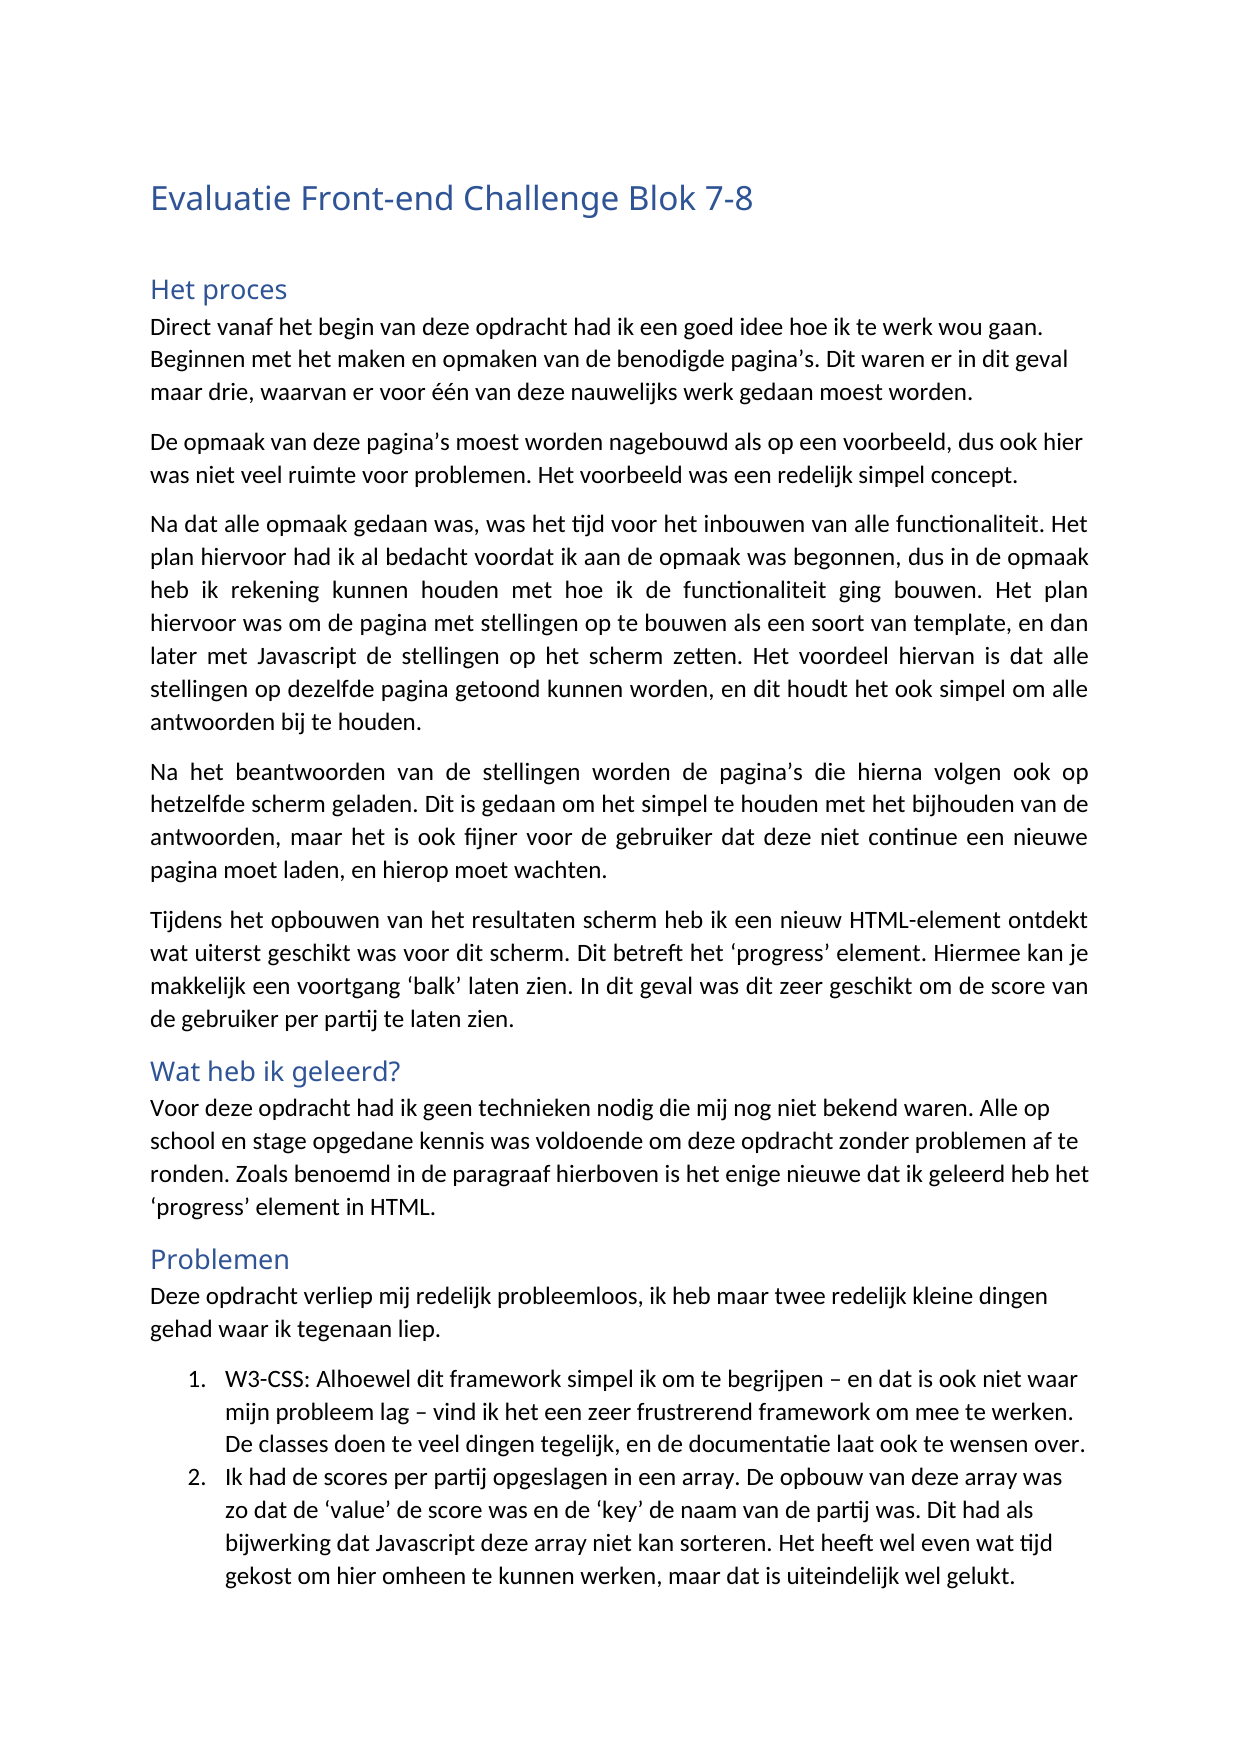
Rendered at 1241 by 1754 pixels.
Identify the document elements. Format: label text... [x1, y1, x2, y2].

subtitle Het proces [150, 271, 1090, 308]
text Na het beantwoorden van de stellingen worden de pagina’s die hierna volgen ook op hetzelfde scherm geladen. Dit is gedaan om het simpel te houden met het bijhouden van de antwoorden, maar het is ook fijner voor de gebruiker dat deze niet continue een nieuwe pagina moet laden, en hierop moet wachten. [150, 756, 1090, 885]
text Tijdens het opbouwen van het resultaten scherm heb ik een nieuw HTML-element ontdekt wat uiterst geschikt was voor dit scherm. Dit betreft het ‘progress’ element. Hiermee kan je makkelijk een voortgang ‘balk’ laten zien. In dit geval was dit zeer geschikt om de score van de gebruiker per partij te laten zien. [150, 904, 1090, 1033]
subtitle Evaluatie Front-end Challenge Blok 7-8 [150, 175, 1090, 220]
list W3-CSS: Alhoewel dit framework simpel ik om te begrijpen – en dat is ook niet waar mijn probleem lag – vind ik het een zeer frustrerend framework om mee te werken. De classes doen te veel dingen tegelijk, en de documentatie laat ook te wensen over. [187, 1363, 1090, 1459]
subtitle Wat heb ik geleerd? [150, 1052, 1090, 1089]
text Direct vanaf het begin van deze opdracht had ik een goed idee hoe ik te werk wou gaan. Beginnen met het maken en opmaken van de benodigde pagina’s. Dit waren er in dit geval maar drie, waarvan er voor één van deze nauwelijks werk gedaan moest worden. [150, 311, 1090, 407]
text Deze opdracht verliep mij redelijk probleemloos, ik heb maar twee redelijk kleine dingen gehad waar ik tegenaan liep. [150, 1280, 1090, 1344]
subtitle Problemen [150, 1240, 1090, 1277]
text De opmaak van deze pagina’s moest worden nagebouwd als op een voorbeeld, dus ook hier was niet veel ruimte voor problemen. Het voorbeeld was een redelijk simpel concept. [150, 426, 1090, 489]
text Na dat alle opmaak gedaan was, was het tijd voor het inbouwen van alle functionaliteit. Het plan hiervoor had ik al bedacht voordat ik aan de opmaak was begonnen, dus in de opmaak heb ik rekening kunnen houden met hoe ik de functionaliteit ging bouwen. Het plan hiervoor was om de pagina met stellingen op te bouwen als een soort van template, en dan later met Javascript de stellingen op het scherm zetten. Het voordeel hiervan is dat alle stellingen op dezelfde pagina getoond kunnen worden, en dit houdt het ook simpel om alle antwoorden bij te houden. [150, 508, 1090, 737]
text Voor deze opdracht had ik geen technieken nodig die mij nog niet bekend waren. Alle op school en stage opgedane kennis was voldoende om deze opdracht zonder problemen af te ronden. Zoals benoemd in de paragraaf hierboven is het enige nieuwe dat ik geleerd heb het ‘progress’ element in HTML. [150, 1092, 1090, 1221]
list Ik had de scores per partij opgeslagen in een array. De opbouw van deze array was zo dat de ‘value’ de score was en de ‘key’ de naam van de partij was. Dit had als bijwerking dat Javascript deze array niet kan sorteren. Het heeft wel even wat tijd gekost om hier omheen te kunnen werken, maar dat is uiteindelijk wel gelukt. [187, 1461, 1090, 1591]
